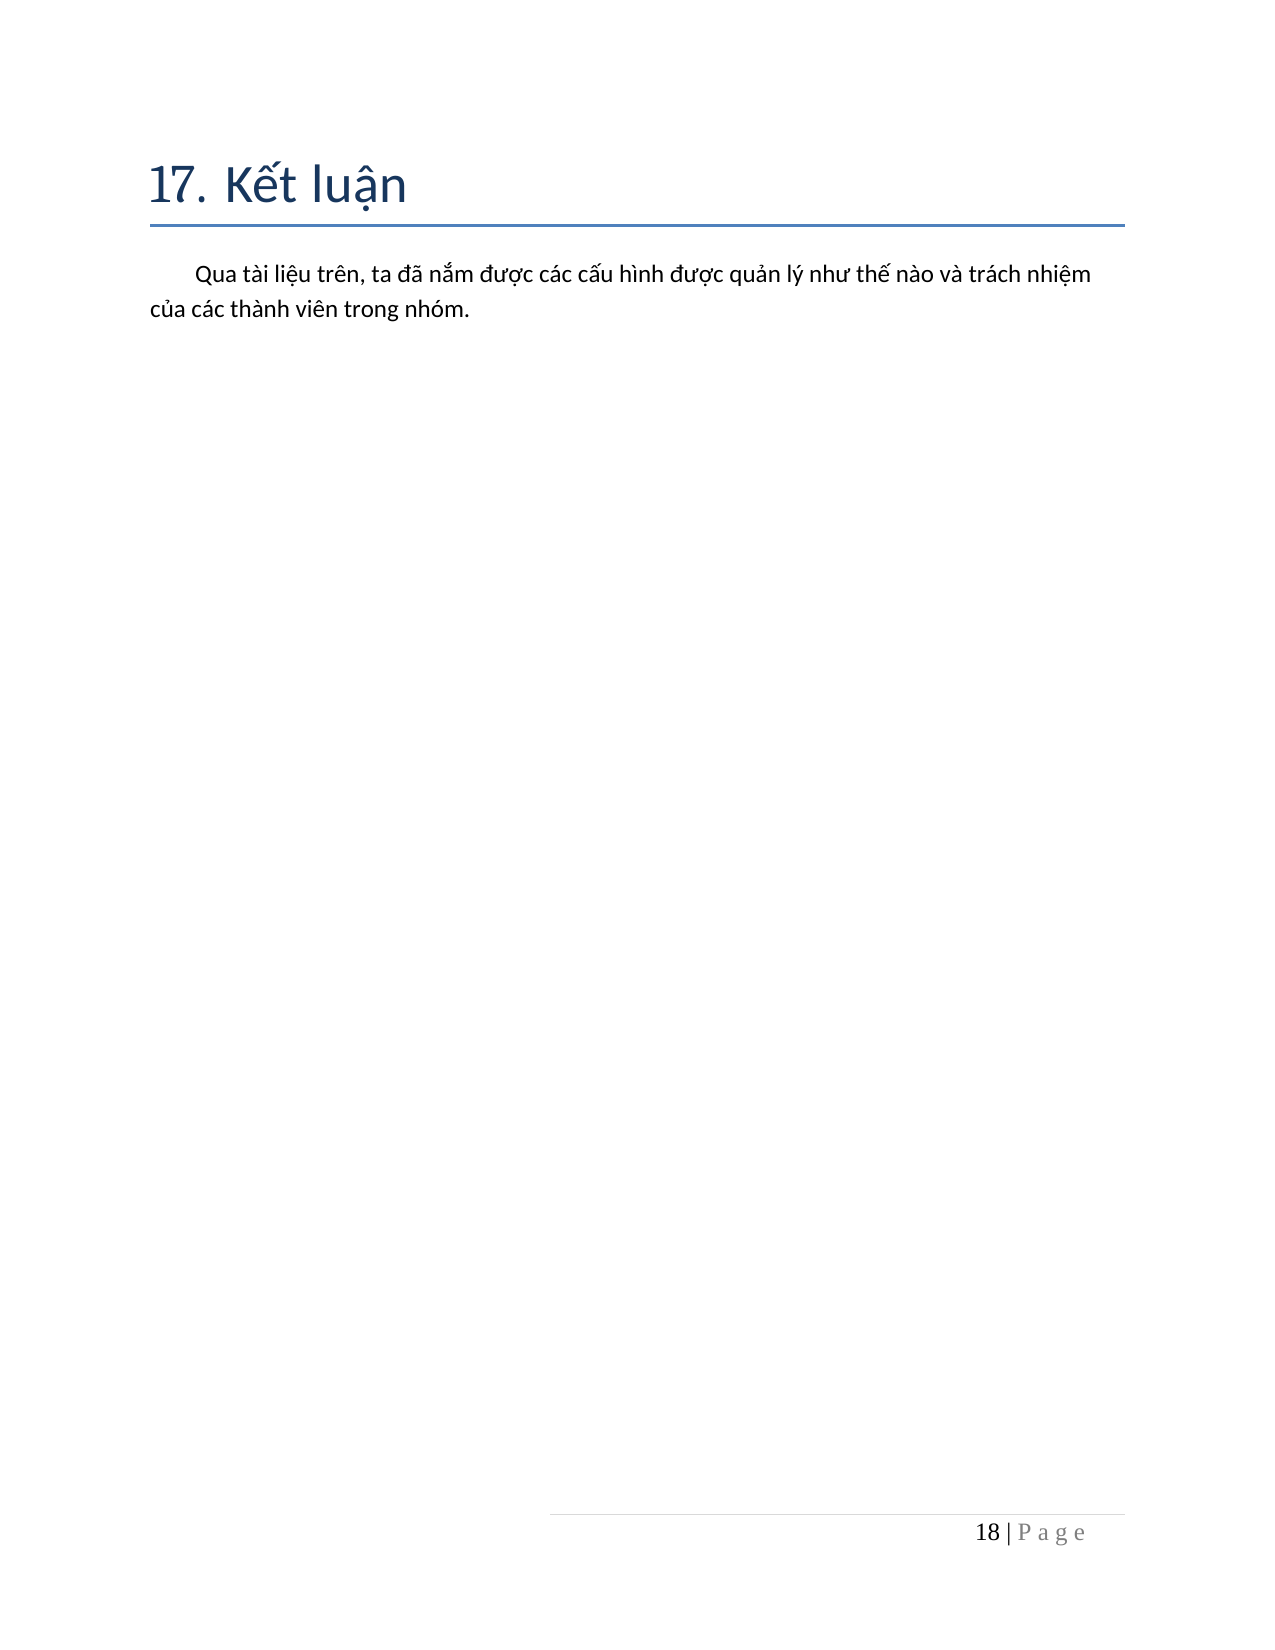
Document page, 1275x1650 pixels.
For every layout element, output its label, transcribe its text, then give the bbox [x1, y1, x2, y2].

text Qua tài liệu trên, ta đã nắm được các cấu hình được quản lý như thế nào và trách nhiệm của các thành viên trong nhóm. [150, 258, 1125, 323]
title Kết luận [150, 150, 1125, 224]
